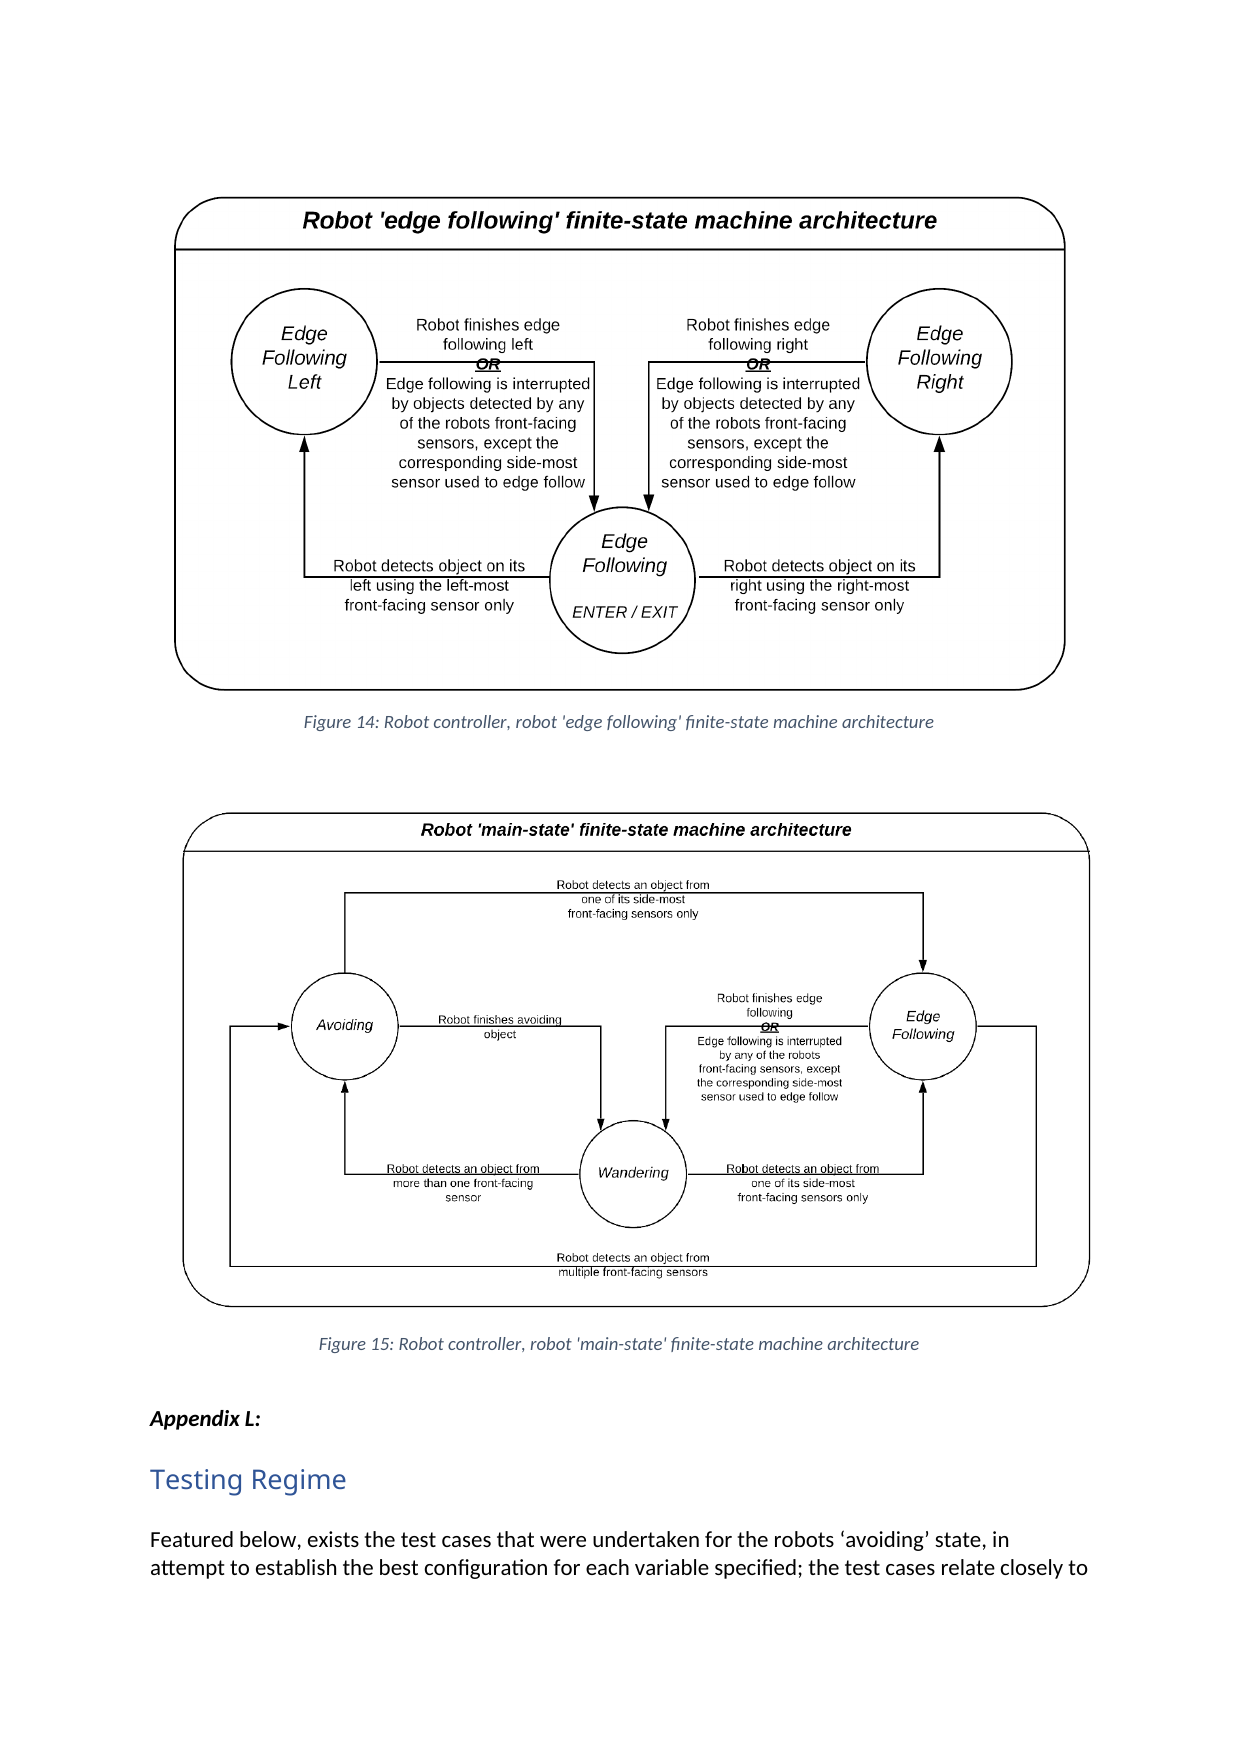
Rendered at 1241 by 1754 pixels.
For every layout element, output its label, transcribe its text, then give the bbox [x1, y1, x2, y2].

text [150, 1525, 1090, 1581]
subtitle Testing Regime [150, 1460, 1090, 1497]
text Figure 14: Robot controller, robot 'edge following' finite-state machine architecture [150, 711, 1090, 733]
text Appendix L: [150, 1404, 1090, 1432]
text Figure 15: Robot controller, robot 'main-state' finite-state machine architecture [150, 1333, 1090, 1355]
picture [150, 782, 1116, 1333]
picture [150, 178, 1090, 711]
